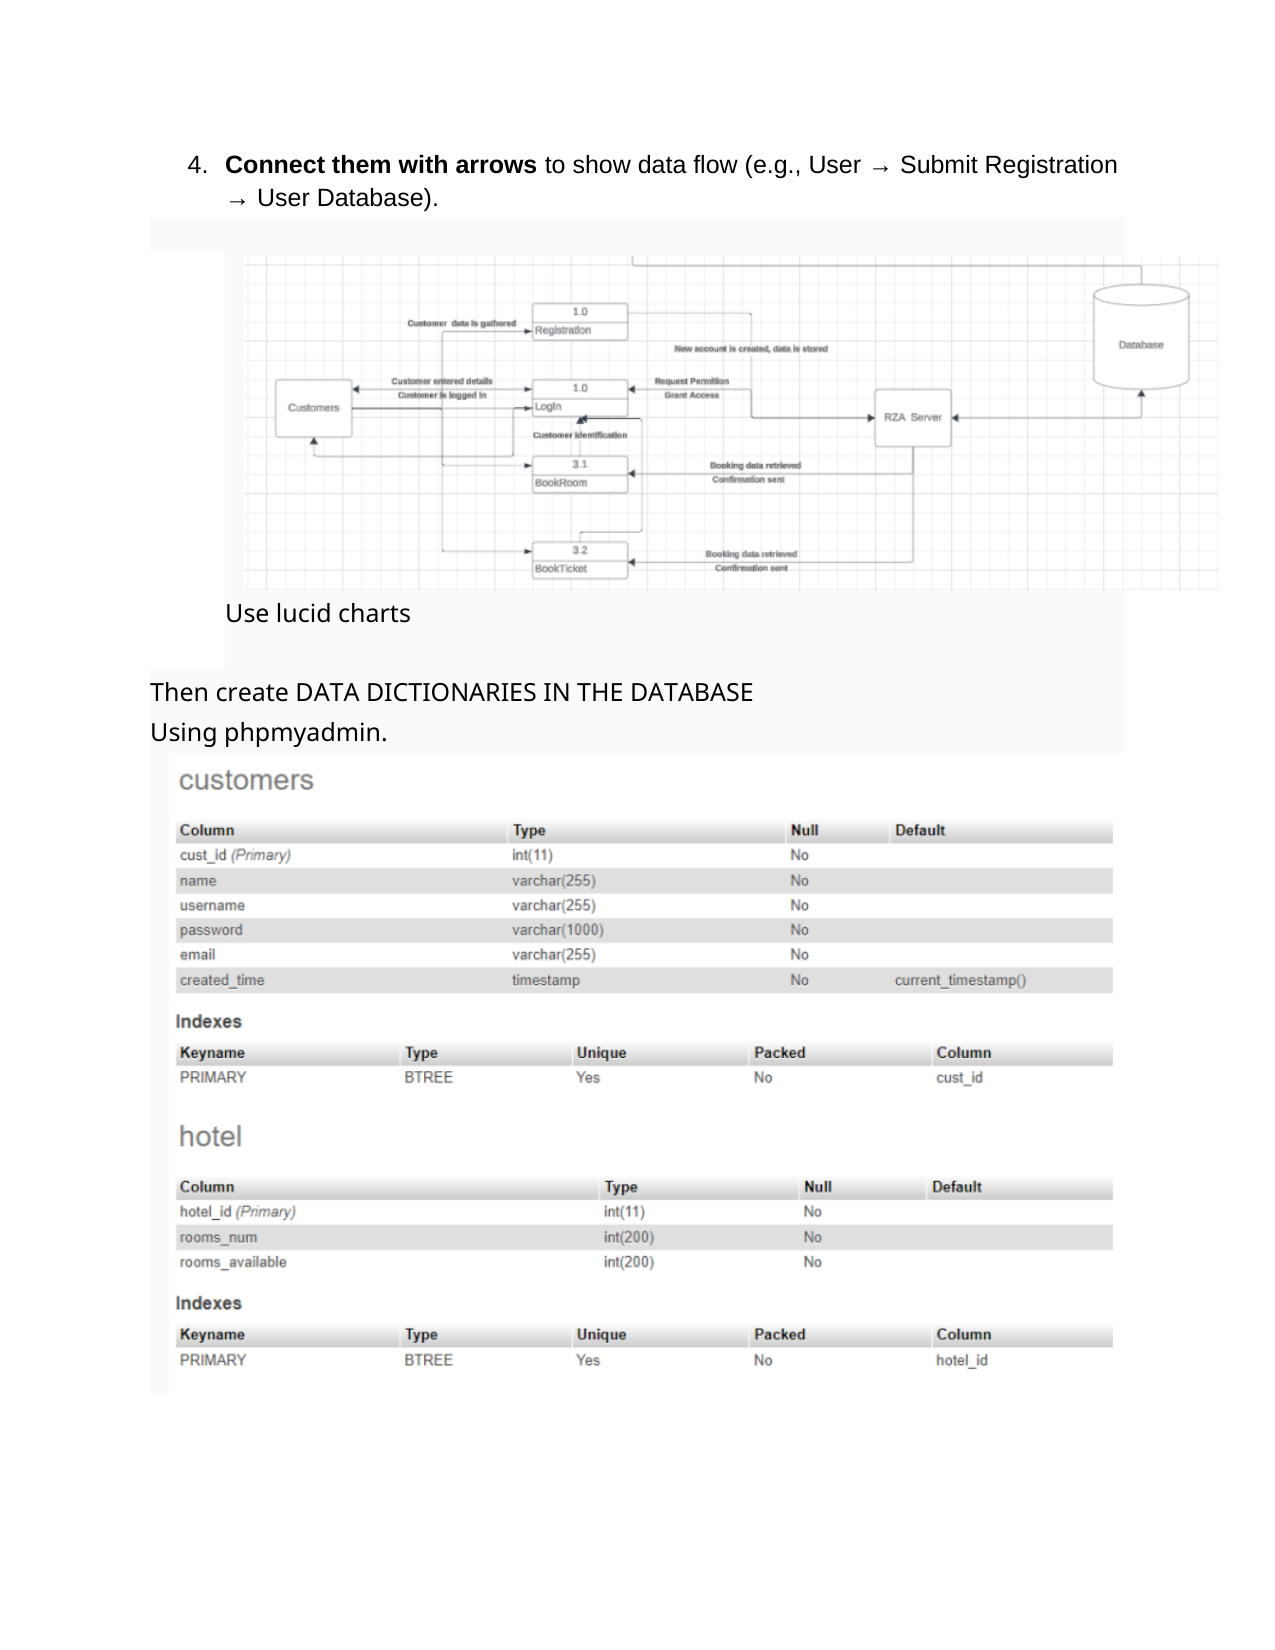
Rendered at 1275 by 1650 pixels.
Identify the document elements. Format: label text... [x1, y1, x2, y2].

list Connect them with arrows to show data flow (e.g., User → Submit Registration → User Database). [187, 150, 1125, 212]
text Using phpmyadmin. [150, 714, 1125, 748]
text Then create DATA DICTIONARIES IN THE DATABASE [150, 675, 1125, 709]
text Use lucid charts [225, 256, 1125, 630]
